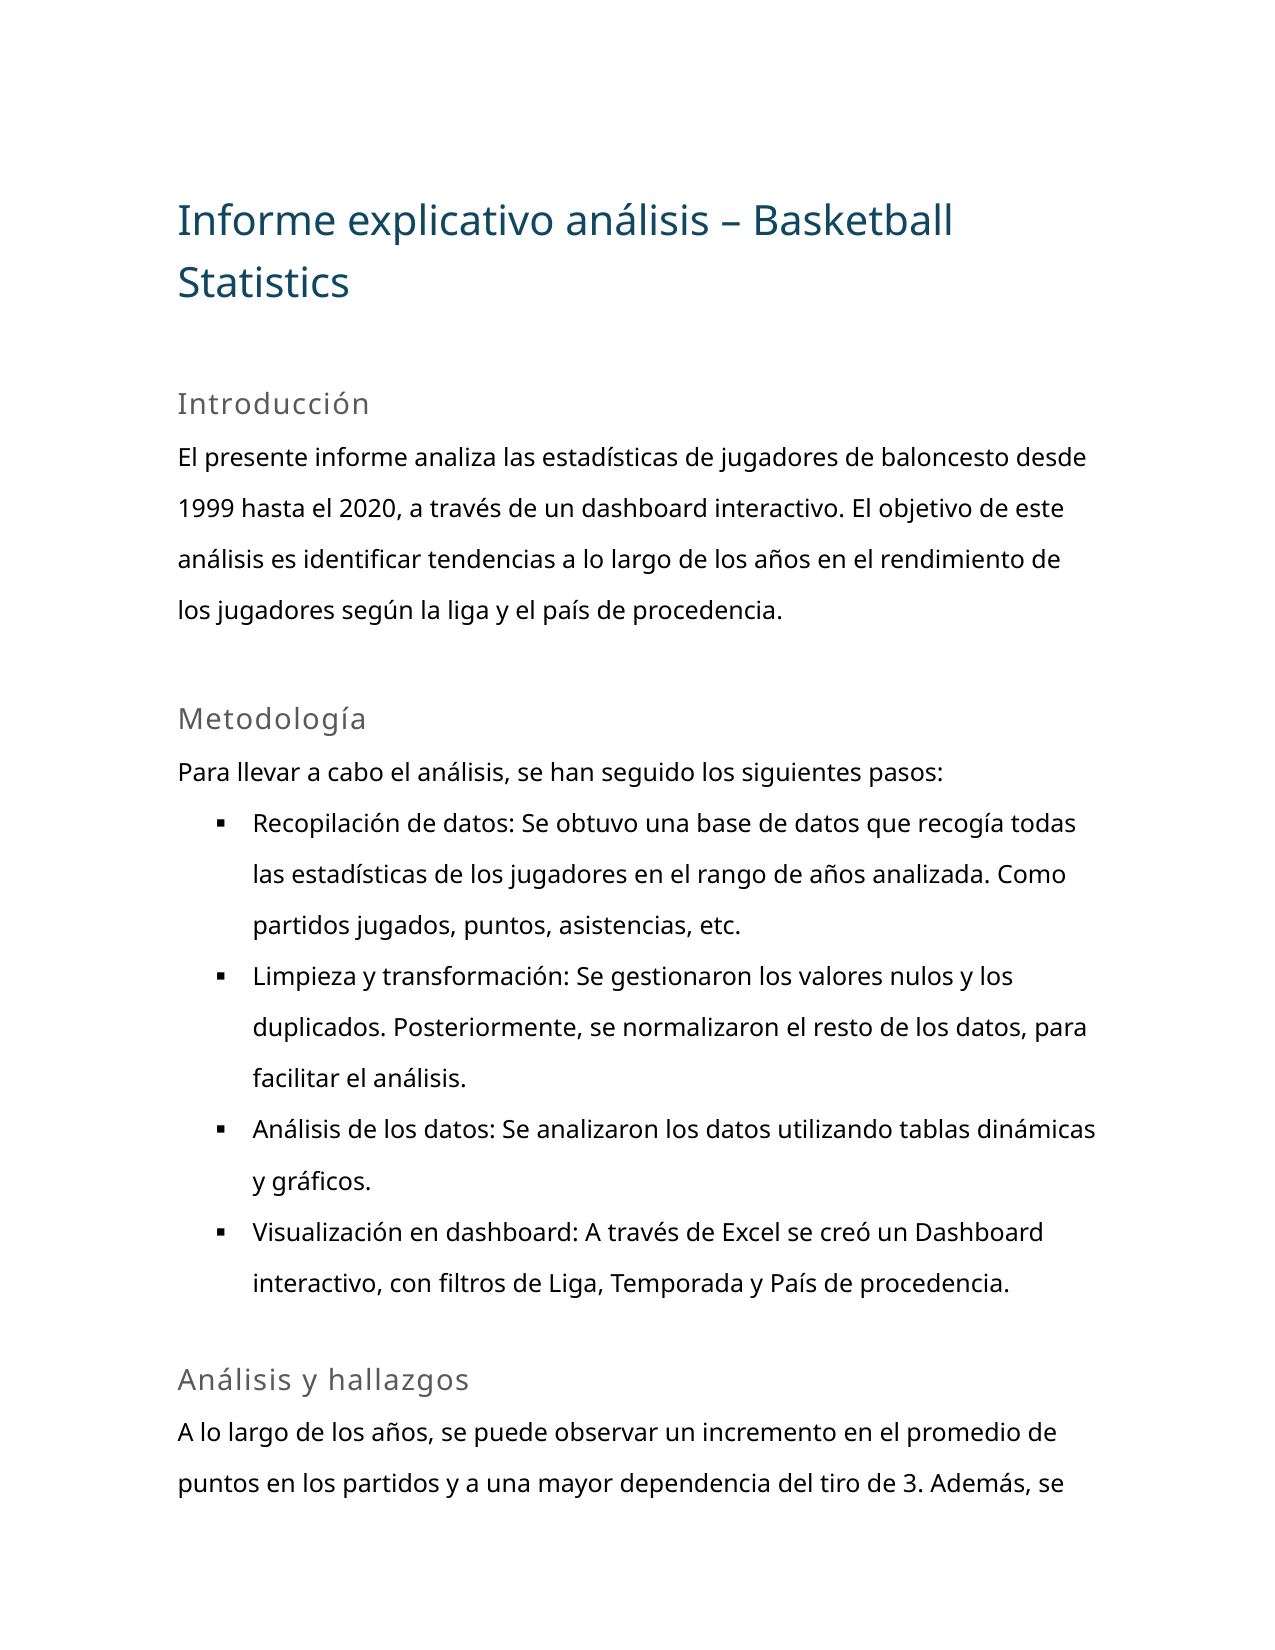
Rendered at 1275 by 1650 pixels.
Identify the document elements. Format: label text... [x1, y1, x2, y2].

list Recopilación de datos: Se obtuvo una base de datos que recogía todas las estadísticas de los jugadores en el rango de años analizada. Como partidos jugados, puntos, asistencias, etc. [215, 806, 1098, 942]
text Análisis y hallazgos [177, 1355, 1098, 1398]
list Limpieza y transformación: Se gestionaron los valores nulos y los duplicados. Posteriormente, se normalizaron el resto de los datos, para facilitar el análisis. [215, 959, 1098, 1095]
list Visualización en dashboard: A través de Excel se creó un Dashboard interactivo, con filtros de Liga, Temporada y País de procedencia. [215, 1214, 1098, 1299]
list Análisis de los datos: Se analizaron los datos utilizando tablas dinámicas y gráficos. [215, 1112, 1098, 1197]
text Para llevar a cabo el análisis, se han seguido los siguientes pasos: [177, 755, 1098, 789]
text El presente informe analiza las estadísticas de jugadores de baloncesto desde 1999 hasta el 2020, a través de un dashboard interactivo. El objetivo de este análisis es identificar tendencias a lo largo de los años en el rendimiento de los jugadores según la liga y el país de procedencia. [177, 439, 1098, 626]
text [177, 1415, 1098, 1500]
text Informe explicativo análisis – Basketball Statistics [177, 185, 1098, 310]
text Introducción [177, 379, 1098, 423]
text Metodología [177, 694, 1098, 738]
